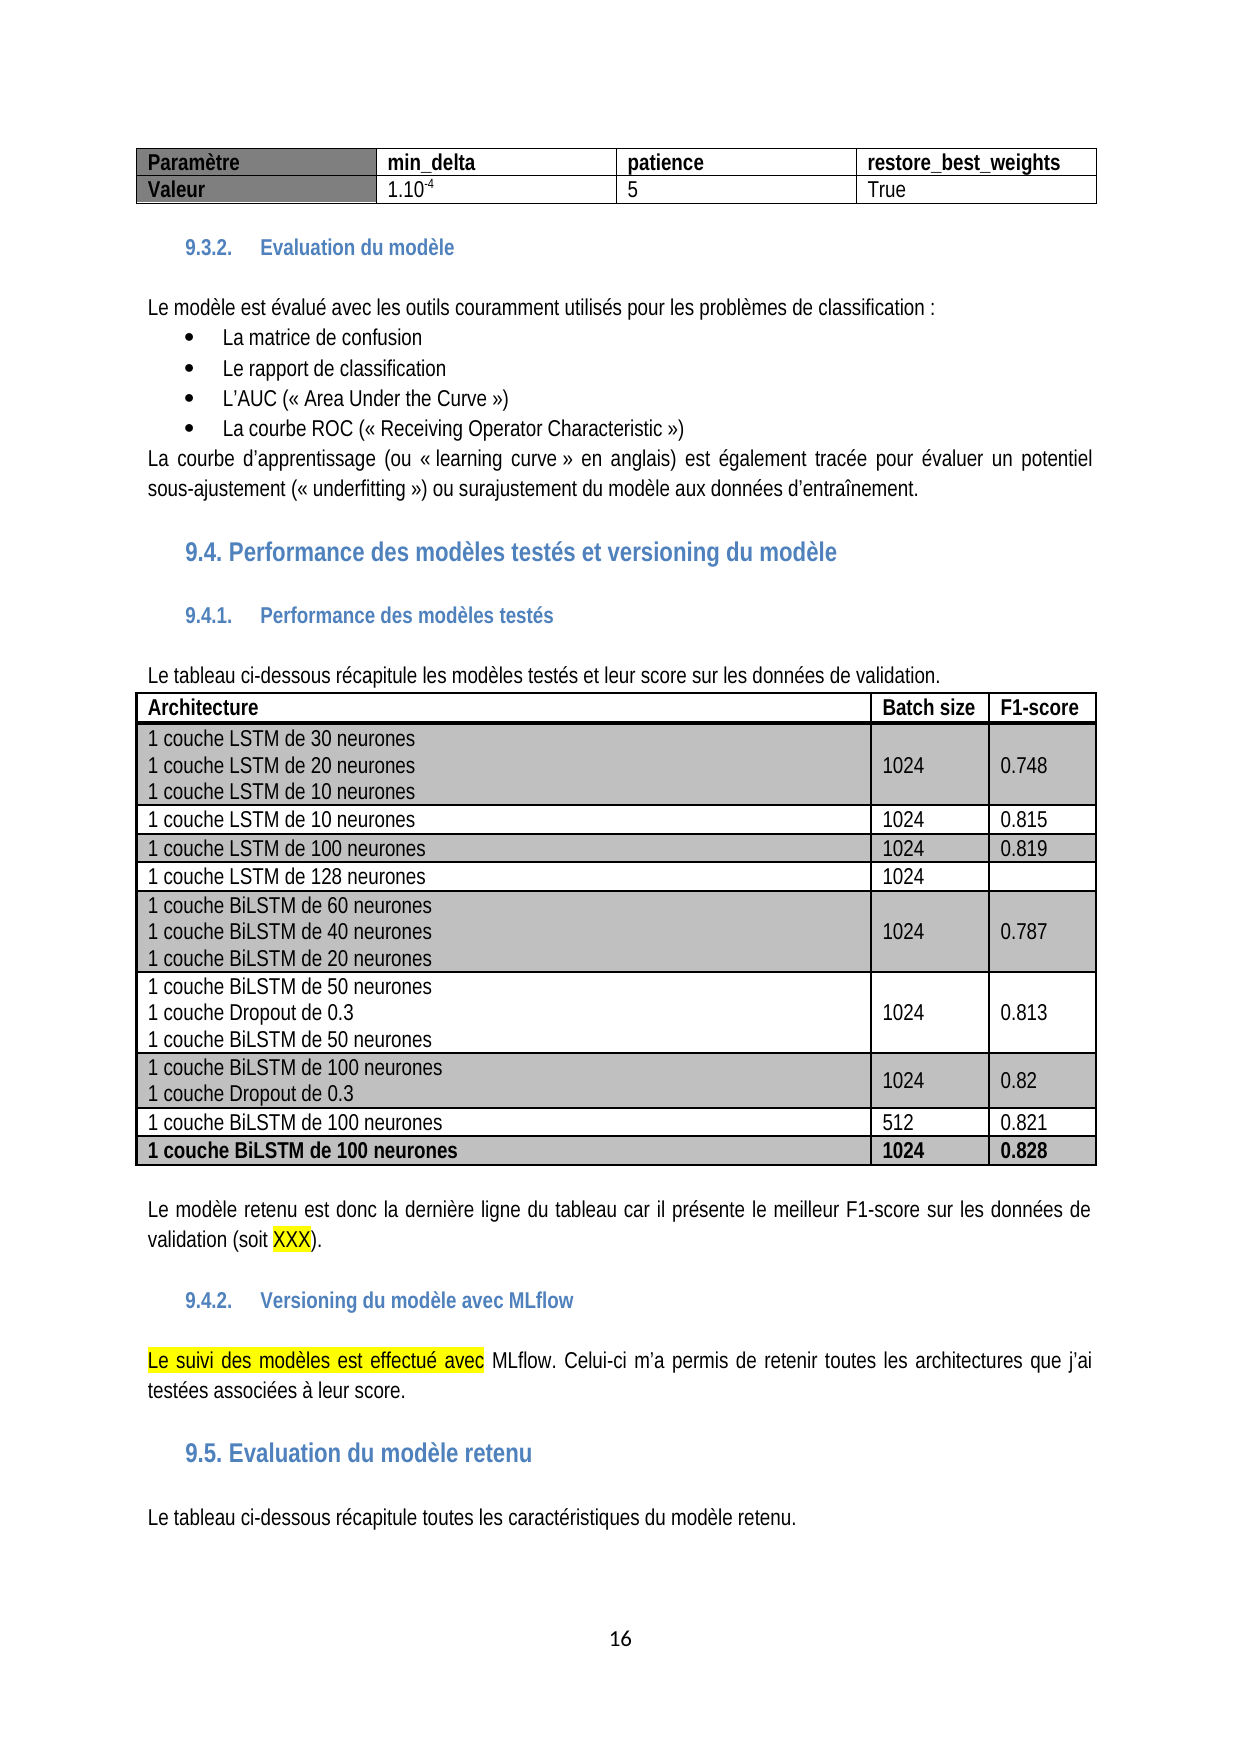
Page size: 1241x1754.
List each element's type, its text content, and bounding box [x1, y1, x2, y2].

table_cell 5 [617, 176, 856, 202]
table_cell 0.828 [990, 1137, 1095, 1164]
table_cell 1024 [872, 835, 988, 861]
table_cell Valeur [137, 176, 376, 202]
table_header Paramètre [137, 149, 376, 175]
table_cell 1024 [872, 863, 988, 890]
table_cell 1 couche LSTM de 100 neurones [138, 835, 870, 861]
table_cell [990, 863, 1095, 890]
table_cell 1024 [872, 1137, 988, 1164]
subtitle Versioning du modèle avec MLflow [185, 1287, 1093, 1313]
table_cell 0.748 [990, 725, 1095, 804]
table_cell 1 couche BiLSTM de 100 neurones [138, 1109, 870, 1135]
table_cell 1 couche BiLSTM de 60 neurones 1 couche BiLSTM de 40 neurones 1 couche BiLSTM de 20 neurones [138, 892, 870, 971]
table_cell 1024 [872, 1054, 988, 1107]
table_cell 1 couche BiLSTM de 50 neurones 1 couche Dropout de 0.3 1 couche BiLSTM de 50 neurones [138, 973, 870, 1052]
list La courbe ROC (« Receiving Operator Characteristic ») [185, 415, 1093, 441]
table_cell 0.82 [990, 1054, 1095, 1107]
text La courbe d’apprentissage (ou « learning curve » en anglais) est également tracée pour évaluer un potentiel sous-ajustement (« underfitting ») ou surajustement du modèle aux données d’entraînement. [148, 445, 1093, 502]
table_cell 1.10-4 [377, 176, 616, 202]
table_cell 0.787 [990, 892, 1095, 971]
table_cell 0.821 [990, 1109, 1095, 1135]
text Le suivi des modèles est effectué avec MLflow. Celui-ci m’a permis de retenir toutes les architectures que j’ai testées associées à leur score. [148, 1347, 1093, 1403]
table_cell 1 couche LSTM de 10 neurones [138, 806, 870, 833]
table_header patience [617, 149, 856, 175]
table_cell 1024 [872, 725, 988, 804]
table_cell 1 couche BiLSTM de 100 neurones 1 couche Dropout de 0.3 [138, 1054, 870, 1107]
list La matrice de confusion [185, 324, 1093, 351]
table_header min_delta [377, 149, 616, 175]
table_cell 0.813 [990, 973, 1095, 1052]
text Le modèle est évalué avec les outils couramment utilisés pour les problèmes de classification : [148, 294, 1093, 320]
subtitle Evaluation du modèle [185, 234, 1093, 260]
list Le rapport de classification [185, 354, 1093, 381]
table_cell 1024 [872, 806, 988, 833]
table_header F1-score [990, 694, 1095, 721]
table_header Architecture [138, 694, 870, 721]
subtitle Evaluation du modèle retenu [185, 1438, 1093, 1469]
subtitle Performance des modèles testés et versioning du modèle [185, 536, 1093, 567]
table_cell 1024 [872, 973, 988, 1052]
table_cell 512 [872, 1109, 988, 1135]
table_cell 0.819 [990, 835, 1095, 861]
table_header Batch size [872, 694, 988, 721]
subtitle Performance des modèles testés [185, 602, 1093, 628]
table_cell 1 couche LSTM de 30 neurones 1 couche LSTM de 20 neurones 1 couche LSTM de 10 neurones [138, 725, 870, 804]
table_cell 1 couche BiLSTM de 100 neurones [138, 1137, 870, 1164]
table_cell 1 couche LSTM de 128 neurones [138, 863, 870, 890]
text Le modèle retenu est donc la dernière ligne du tableau car il présente le meilleur F1-score sur les données de validation (soit XXX). [148, 1196, 1093, 1252]
table_header restore_best_weights [857, 149, 1096, 175]
text Le tableau ci-dessous récapitule toutes les caractéristiques du modèle retenu. [148, 1503, 1093, 1530]
table_cell 1024 [872, 892, 988, 971]
text Le tableau ci-dessous récapitule les modèles testés et leur score sur les données de validation. [148, 662, 1093, 688]
list L’AUC (« Area Under the Curve ») [185, 385, 1093, 411]
table_cell 0.815 [990, 806, 1095, 833]
table_cell True [857, 176, 1096, 202]
